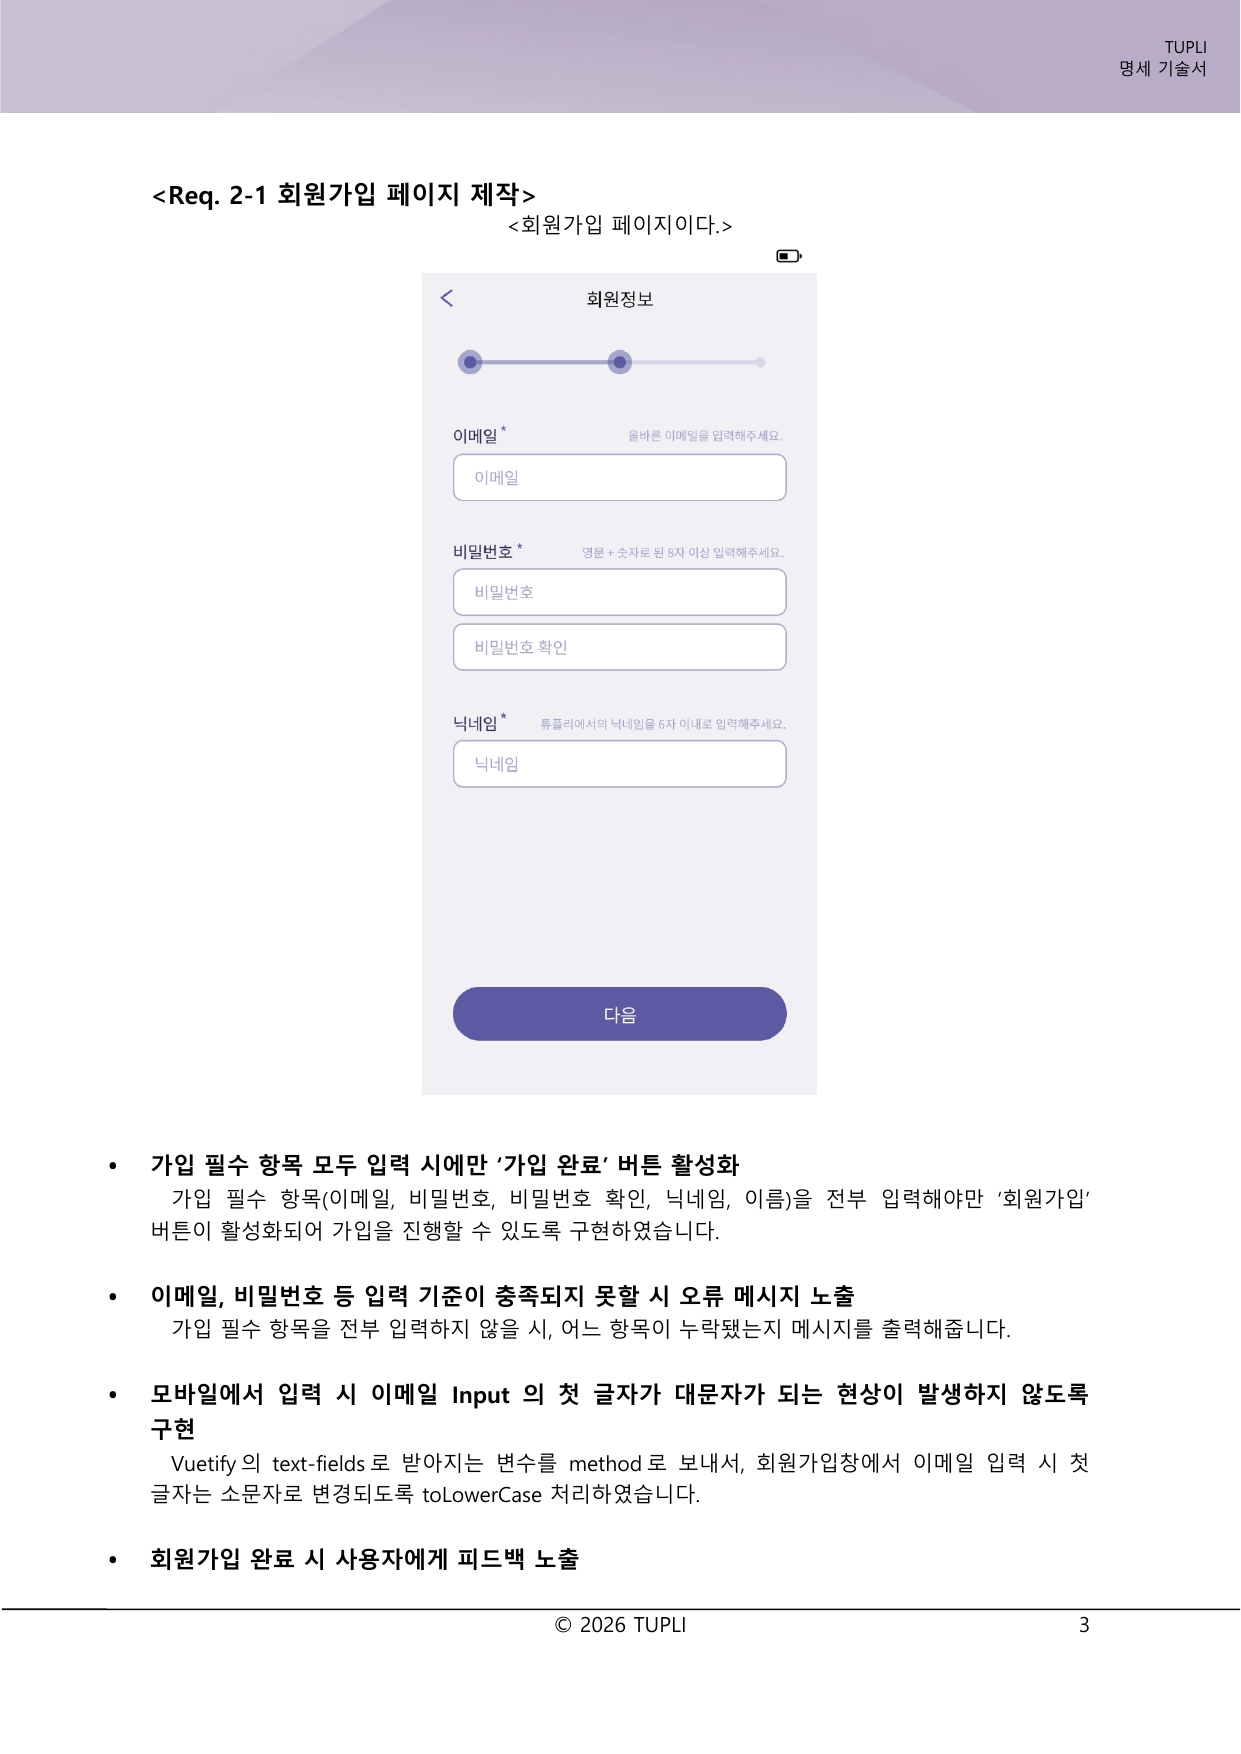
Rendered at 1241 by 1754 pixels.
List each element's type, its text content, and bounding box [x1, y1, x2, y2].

text <Req. 2-1 회원가입 페이지 제작> [150, 177, 1090, 210]
picture [421, 238, 818, 1095]
list 가입 필수 항목 모두 입력 시에만 ‘가입 완료’ 버튼 활성화 [108, 1149, 1090, 1180]
text 가입 필수 항목을 전부 입력하지 않을 시, 어느 항목이 누락됐는지 메시지를 출력해줍니다. [171, 1315, 1090, 1343]
list 회원가입 완료 시 사용자에게 피드백 노출 [108, 1544, 1090, 1574]
list 이메일, 비밀번호 등 입력 기준이 충족되지 못할 시 오류 메시지 노출 [108, 1280, 1090, 1310]
text <회원가입 페이지이다.> [150, 210, 1090, 238]
text Vuetify의 text-fields로 받아지는 변수를 method로 보내서, 회원가입창에서 이메일 입력 시 첫 글자는 소문자로 변경되도록 toLowerCase 처리하였습니다. [150, 1448, 1090, 1508]
list 모바일에서 입력 시 이메일 Input 의 첫 글자가 대문자가 되는 현상이 발생하지 않도록 구현 [108, 1378, 1090, 1444]
text 가입 필수 항목(이메일, 비밀번호, 비밀번호 확인, 닉네임, 이름)을 전부 입력해야만 ‘회원가입’ 버튼이 활성화되어 가입을 진행할 수 있도록 구현하였습니다. [150, 1184, 1090, 1244]
